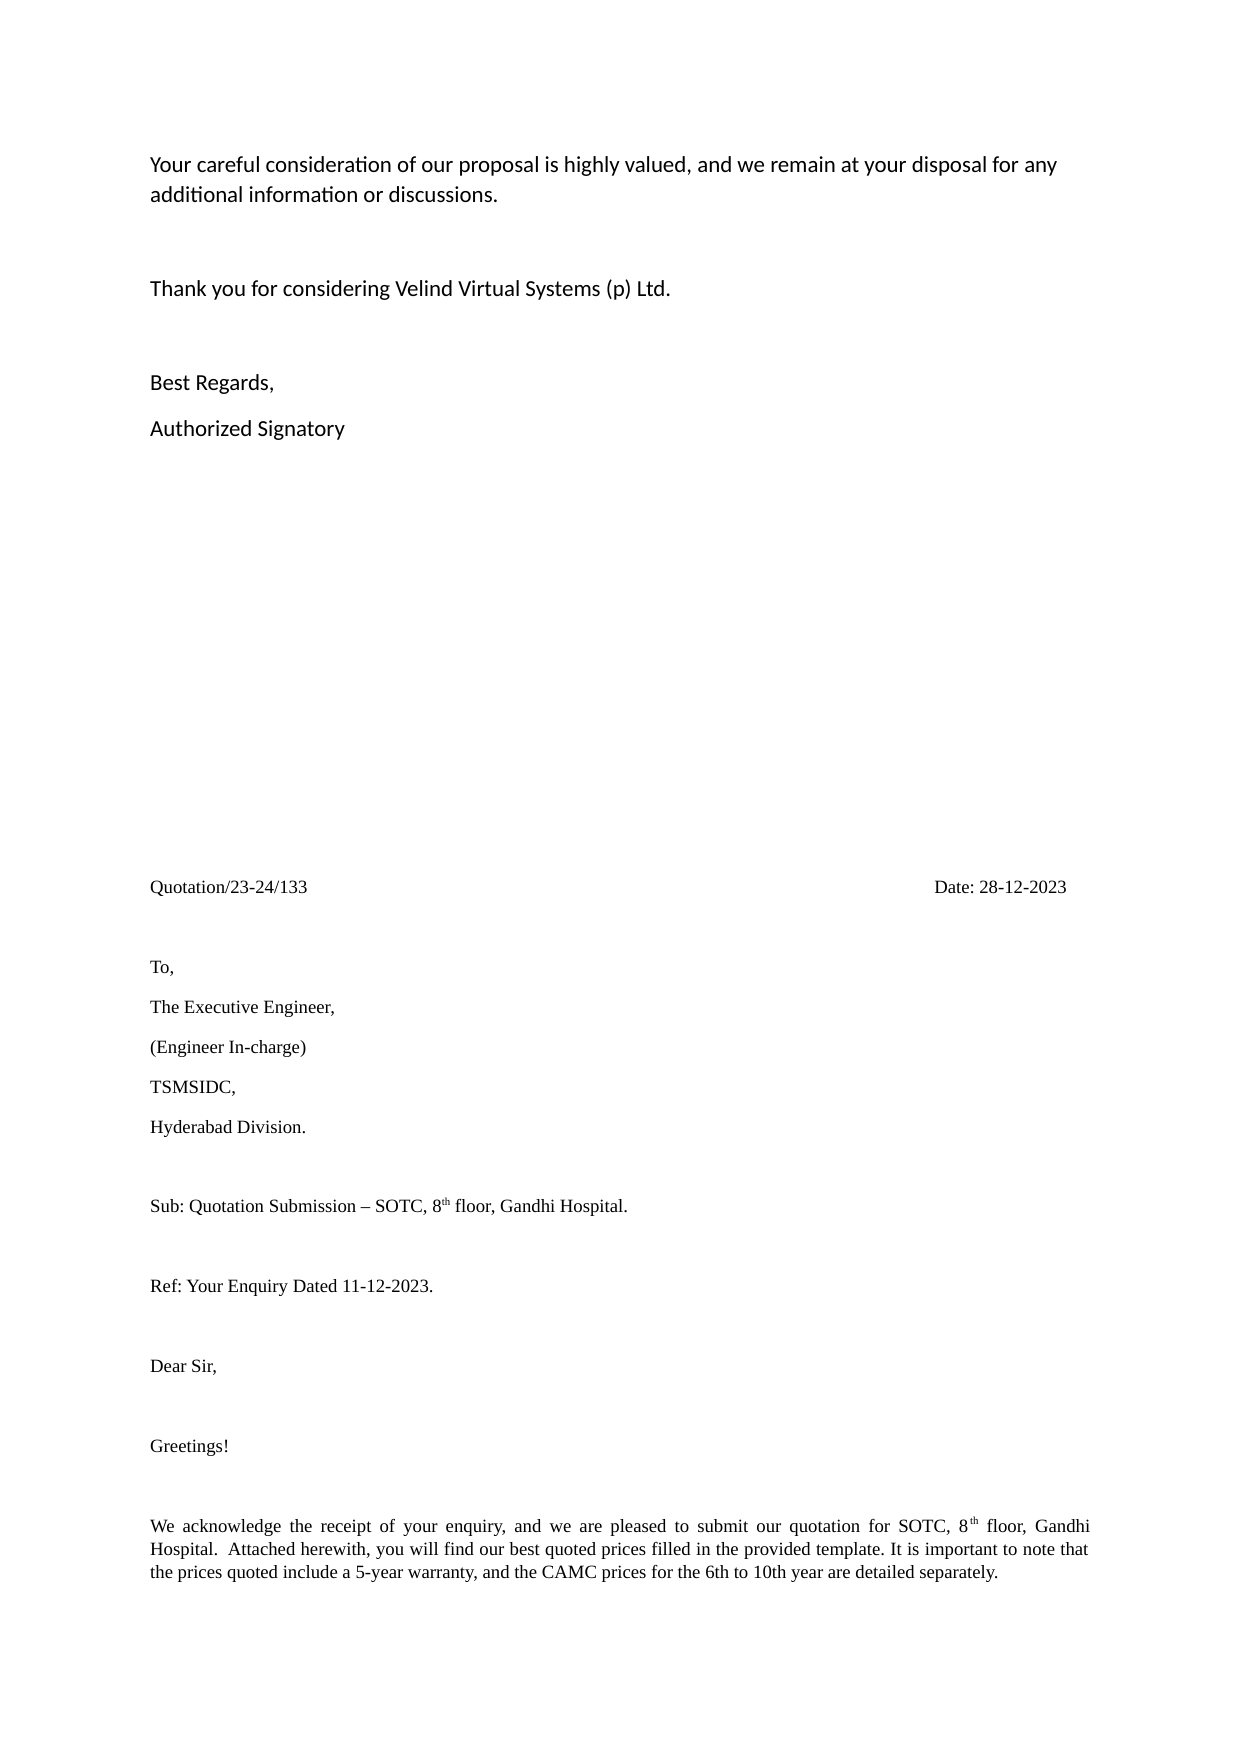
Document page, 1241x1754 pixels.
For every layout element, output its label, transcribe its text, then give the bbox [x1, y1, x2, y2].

text Hyderabad Division. [150, 1116, 1090, 1137]
text (Engineer In-charge) [150, 1036, 1090, 1057]
text Thank you for considering Velind Virtual Systems (p) Ltd. [150, 274, 1090, 302]
text Ref: Your Enquiry Dated 11-12-2023. [150, 1275, 1090, 1297]
text To, [150, 956, 1090, 978]
text We acknowledge the receipt of your enquiry, and we are pleased to submit our quotation for SOTC, 8th floor, Gandhi Hospital. Attached herewith, you will find our best quoted prices filled in the provided template. It is important to note that the prices quoted include a 5-year warranty, and the CAMC prices for the 6th to 10th year are detailed separately. [150, 1514, 1090, 1583]
text Authorized Signatory [150, 414, 1090, 443]
text The Executive Engineer, [150, 996, 1090, 1017]
text Dear Sir, [150, 1355, 1090, 1377]
text TSMSIDC, [150, 1076, 1090, 1097]
text Greetings! [150, 1435, 1090, 1456]
text Sub: Quotation Submission – SOTC, 8th floor, Gandhi Hospital. [150, 1195, 1090, 1217]
text Quotation/23-24/133 Date: 28-12-2023 [150, 876, 1090, 898]
text Your careful consideration of our proposal is highly valued, and we remain at your disposal for any additional information or discussions. [150, 150, 1090, 208]
text Best Regards, [150, 368, 1090, 396]
